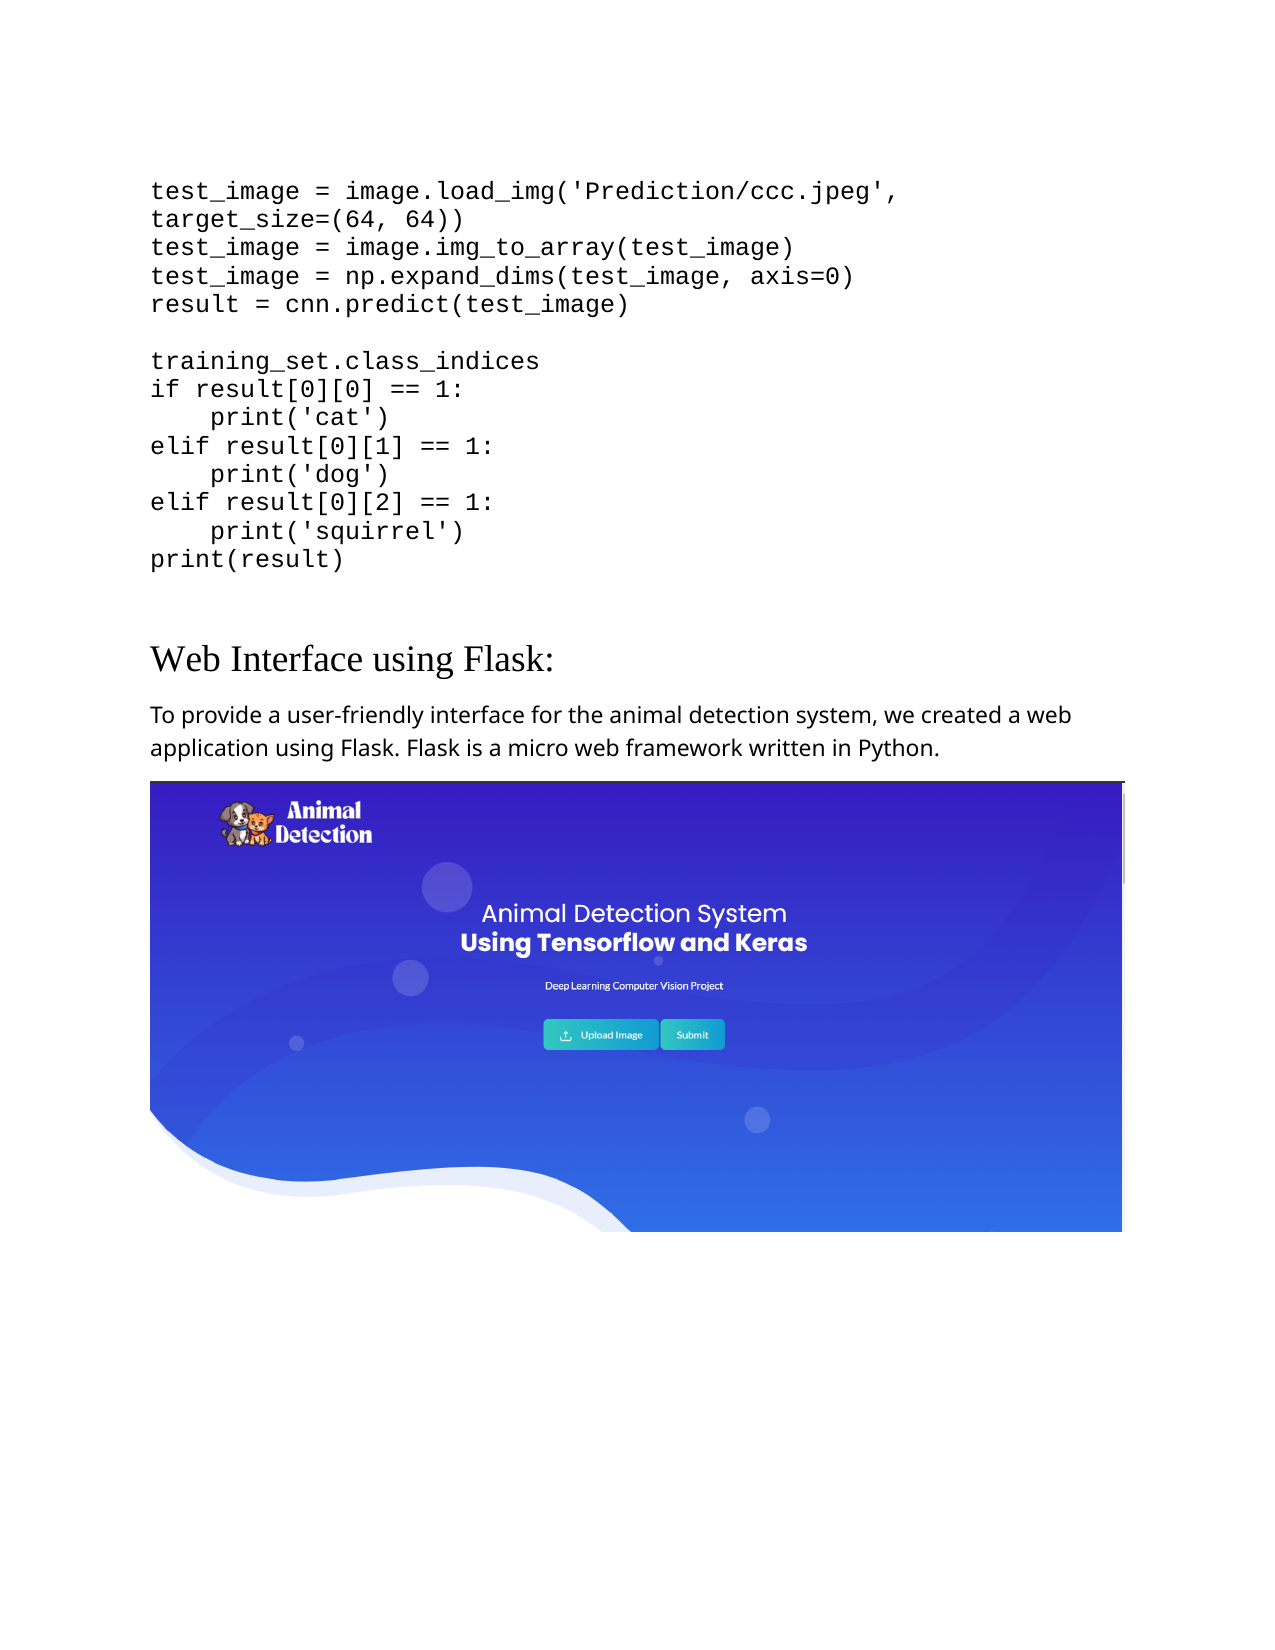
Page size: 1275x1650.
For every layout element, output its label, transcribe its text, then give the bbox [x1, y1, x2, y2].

text elif result[0][2] == 1: [150, 490, 1125, 518]
text result = cnn.predict(test_image) [150, 292, 1125, 320]
text print(result) [150, 547, 1125, 575]
text test_image = image.load_img('Prediction/ccc.jpeg', target_size=(64, 64)) [150, 178, 1125, 235]
text Web Interface using Flask: [150, 637, 1125, 680]
text test_image = np.expand_dims(test_image, axis=0) [150, 263, 1125, 292]
picture [150, 781, 1125, 1232]
text print('cat') [150, 405, 1125, 433]
text print('squirrel') [150, 518, 1125, 547]
text test_image = image.img_to_array(test_image) [150, 235, 1125, 263]
text elif result[0][1] == 1: [150, 433, 1125, 462]
text print('dog') [150, 462, 1125, 490]
text if result[0][0] == 1: [150, 377, 1125, 405]
text To provide a user-friendly interface for the animal detection system, we created a web application using Flask. Flask is a micro web framework written in Python. [150, 699, 1125, 763]
text training_set.class_indices [150, 348, 1125, 377]
